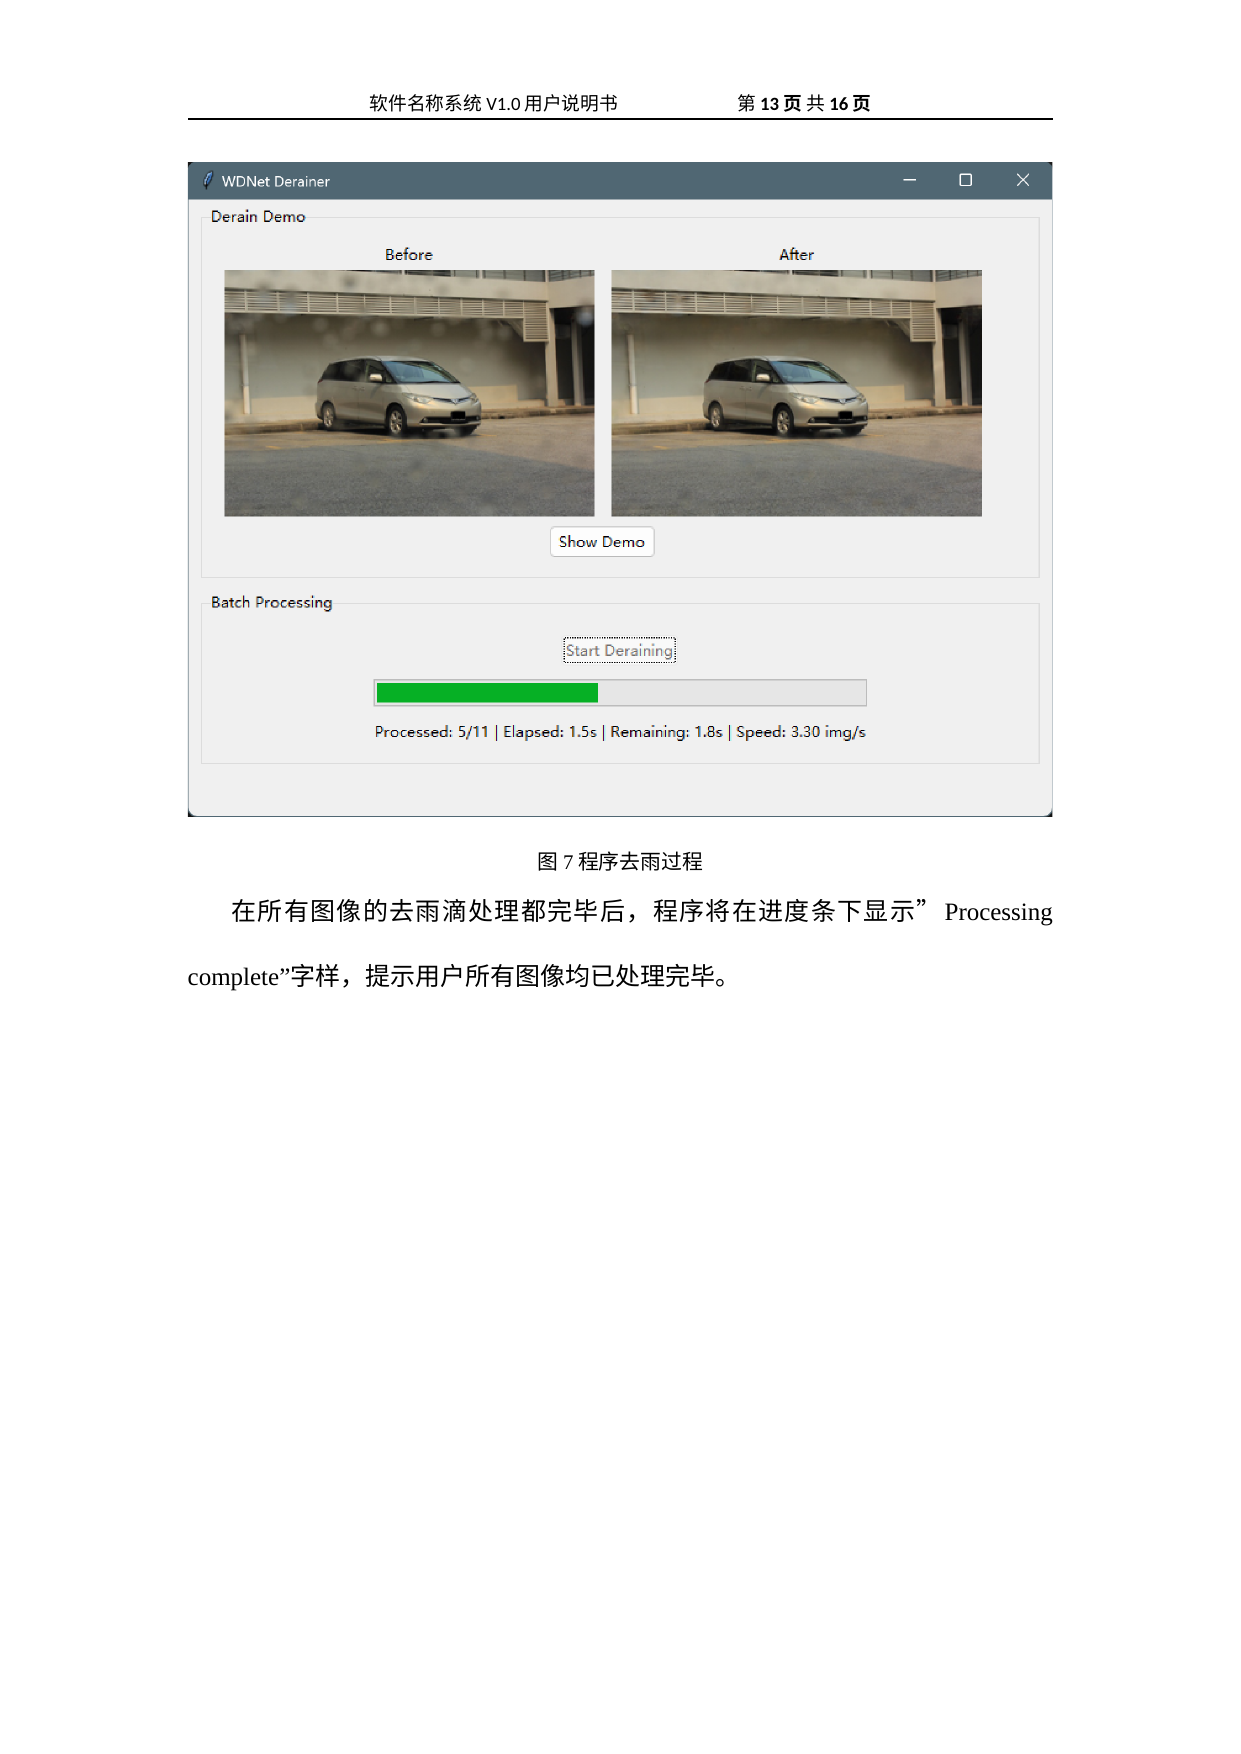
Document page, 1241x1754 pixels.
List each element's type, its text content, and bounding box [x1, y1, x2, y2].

text 在所有图像的去雨滴处理都完毕后，程序将在进度条下显示”Processing complete”字样，提示用户所有图像均已处理完毕。 [187, 877, 1053, 1007]
text 图 7 程序去雨过程 [187, 844, 1053, 877]
picture [187, 162, 1053, 817]
